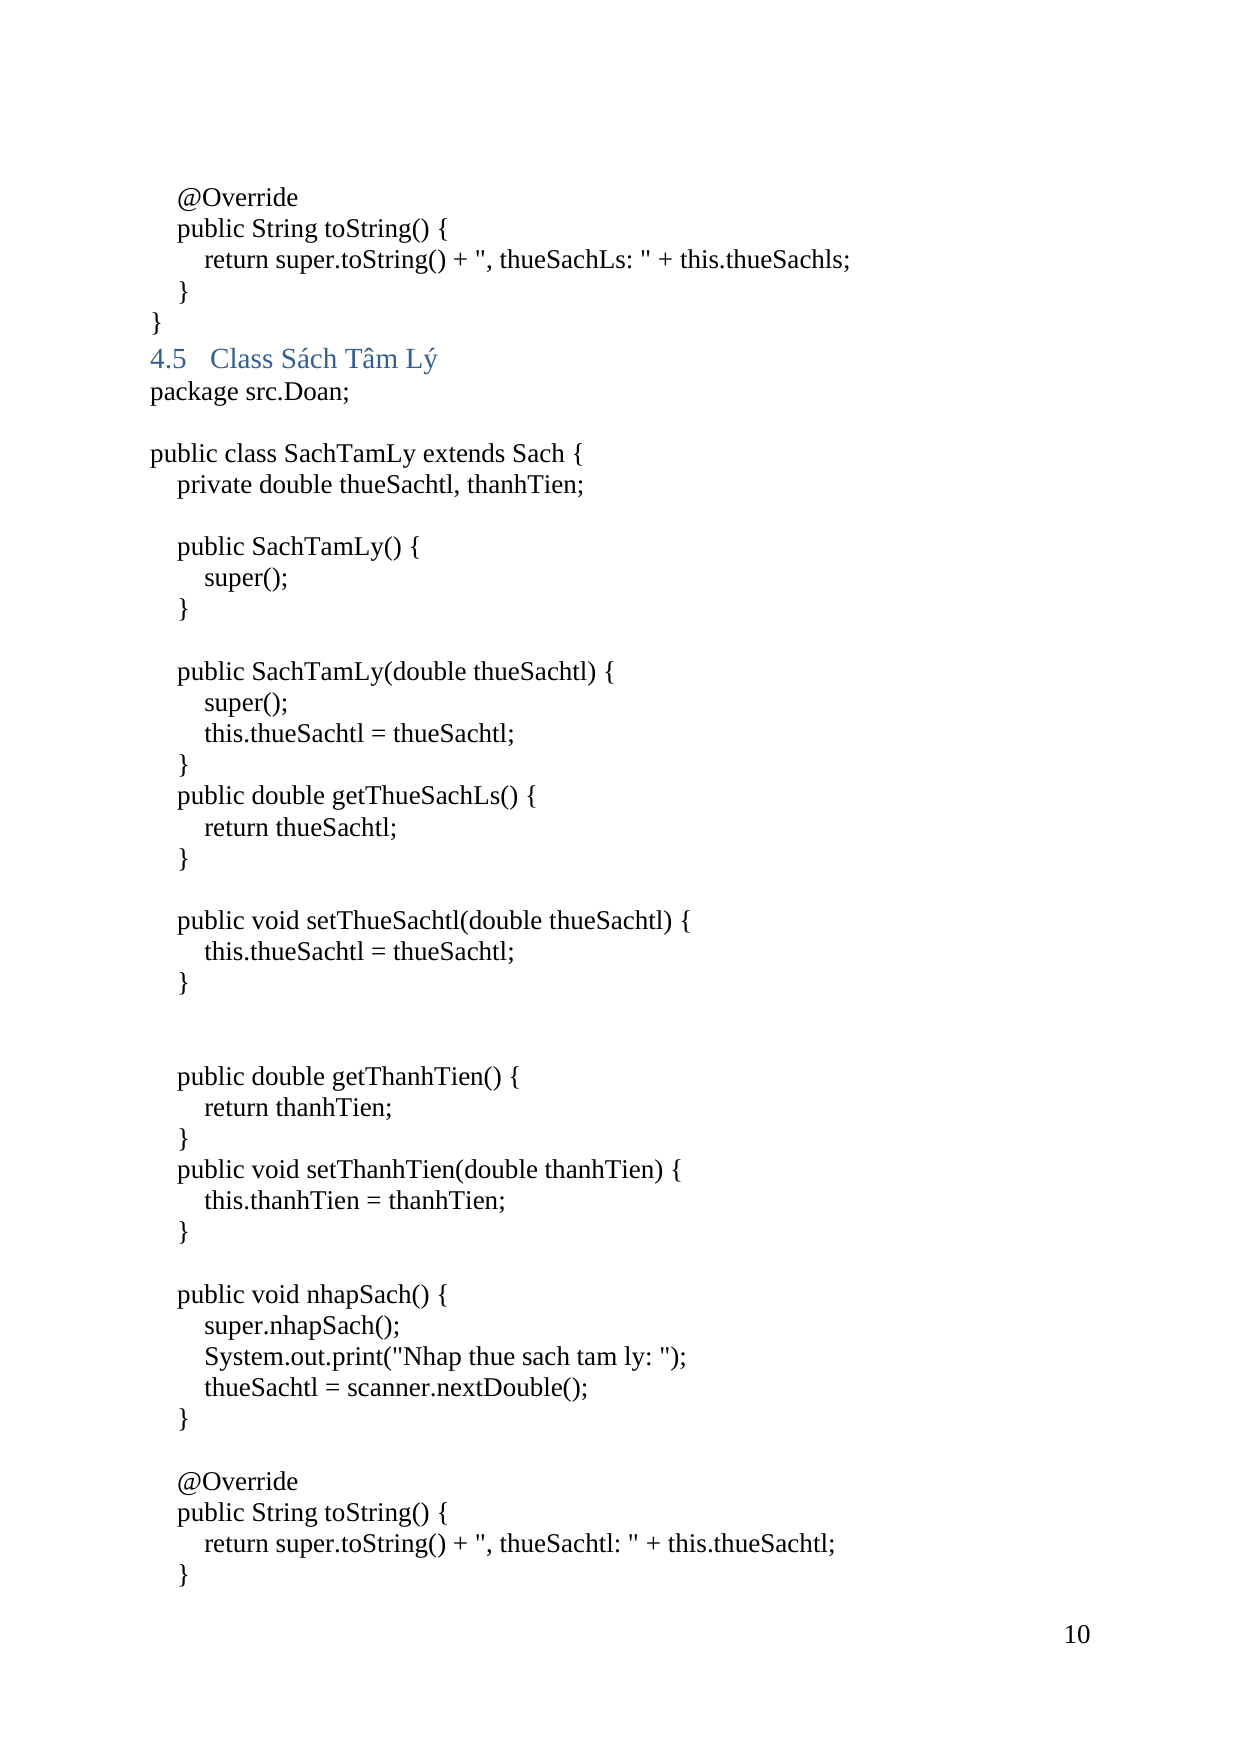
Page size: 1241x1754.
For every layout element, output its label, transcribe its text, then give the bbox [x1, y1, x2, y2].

text public void nhapSach() { [150, 1278, 1090, 1309]
text } [150, 966, 1090, 997]
text return super.toString() + ", thueSachtl: " + this.thueSachtl; [150, 1527, 1090, 1558]
text public void setThanhTien(double thanhTien) { [150, 1153, 1090, 1184]
text @Override [150, 1465, 1090, 1496]
text } [150, 274, 1090, 306]
text return thanhTien; [150, 1091, 1090, 1122]
text this.thanhTien = thanhTien; [150, 1184, 1090, 1216]
text public void setThueSachtl(double thueSachtl) { [150, 904, 1090, 935]
text super(); [150, 561, 1090, 593]
text public String toString() { [150, 212, 1090, 243]
text package src.Doan; [150, 374, 1090, 406]
text public double getThueSachLs() { [150, 779, 1090, 811]
text } [150, 842, 1090, 873]
subtitle Class Sách Tâm Lý [150, 341, 1090, 374]
text } [150, 593, 1090, 624]
text } [150, 1122, 1090, 1153]
text } [150, 1402, 1090, 1433]
text public SachTamLy(double thueSachtl) { [150, 655, 1090, 686]
text } [150, 1558, 1090, 1589]
text } [150, 306, 1090, 337]
text return thueSachtl; [150, 811, 1090, 842]
text thueSachtl = scanner.nextDouble(); [150, 1371, 1090, 1402]
text public class SachTamLy extends Sach { [150, 437, 1090, 468]
text this.thueSachtl = thueSachtl; [150, 935, 1090, 966]
text this.thueSachtl = thueSachtl; [150, 717, 1090, 748]
text public double getThanhTien() { [150, 1060, 1090, 1091]
text private double thueSachtl, thanhTien; [150, 468, 1090, 499]
text super(); [150, 686, 1090, 717]
text System.out.print("Nhap thue sach tam ly: "); [150, 1340, 1090, 1371]
text } [150, 1216, 1090, 1247]
text @Override [150, 181, 1090, 212]
text public String toString() { [150, 1496, 1090, 1527]
text return super.toString() + ", thueSachLs: " + this.thueSachls; [150, 243, 1090, 274]
text } [150, 748, 1090, 779]
text super.nhapSach(); [150, 1309, 1090, 1340]
text public SachTamLy() { [150, 530, 1090, 561]
